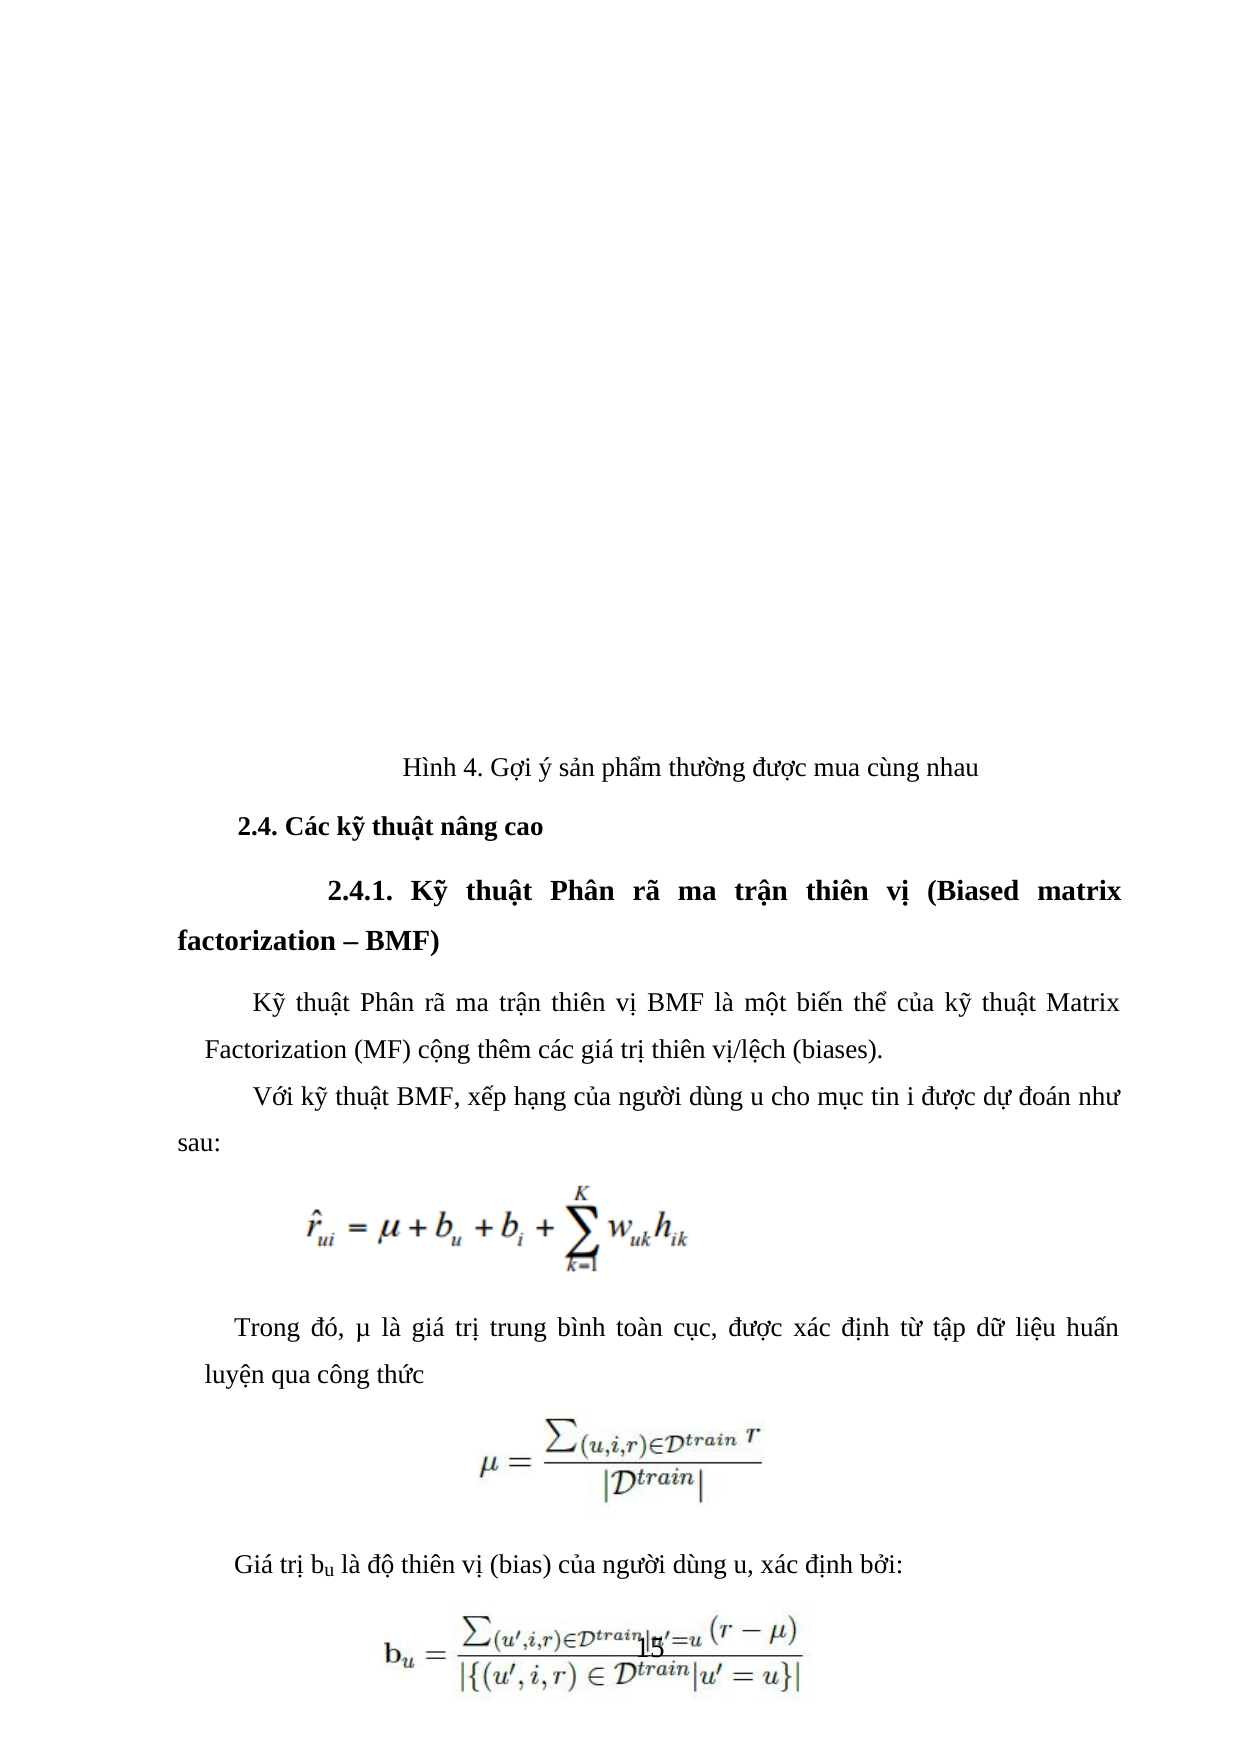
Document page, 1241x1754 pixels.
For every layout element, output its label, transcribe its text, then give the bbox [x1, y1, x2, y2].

picture [456, 1408, 780, 1518]
text Hình 4. Gợi ý sản phẩm thường được mua cùng nhau [388, 751, 1122, 782]
picture [252, 1172, 756, 1295]
text Trong đó, µ là giá trị trung bình toàn cục, được xác định từ tập dữ liệu huấn luyện qua công thức [204, 1312, 1120, 1389]
picture [373, 1600, 819, 1708]
subtitle 2.4. Các kỹ thuật nâng cao [177, 810, 1122, 841]
text Với kỹ thuật BMF, xếp hạng của người dùng u cho mục tin i được dự đoán như sau: [177, 1079, 1122, 1157]
text Kỹ thuật Phân rã ma trận thiên vị BMF là một biến thể của kỹ thuật Matrix Factorization (MF) cộng thêm các giá trị thiên vị/lệch (biases). [204, 986, 1122, 1064]
subtitle 2.4.1. Kỹ thuật Phân rã ma trận thiên vị (Biased matrix factorization – BMF) [177, 873, 1122, 957]
text Giá trị bu là độ thiên vị (bias) của người dùng u, xác định bởi: [177, 1542, 1122, 1581]
